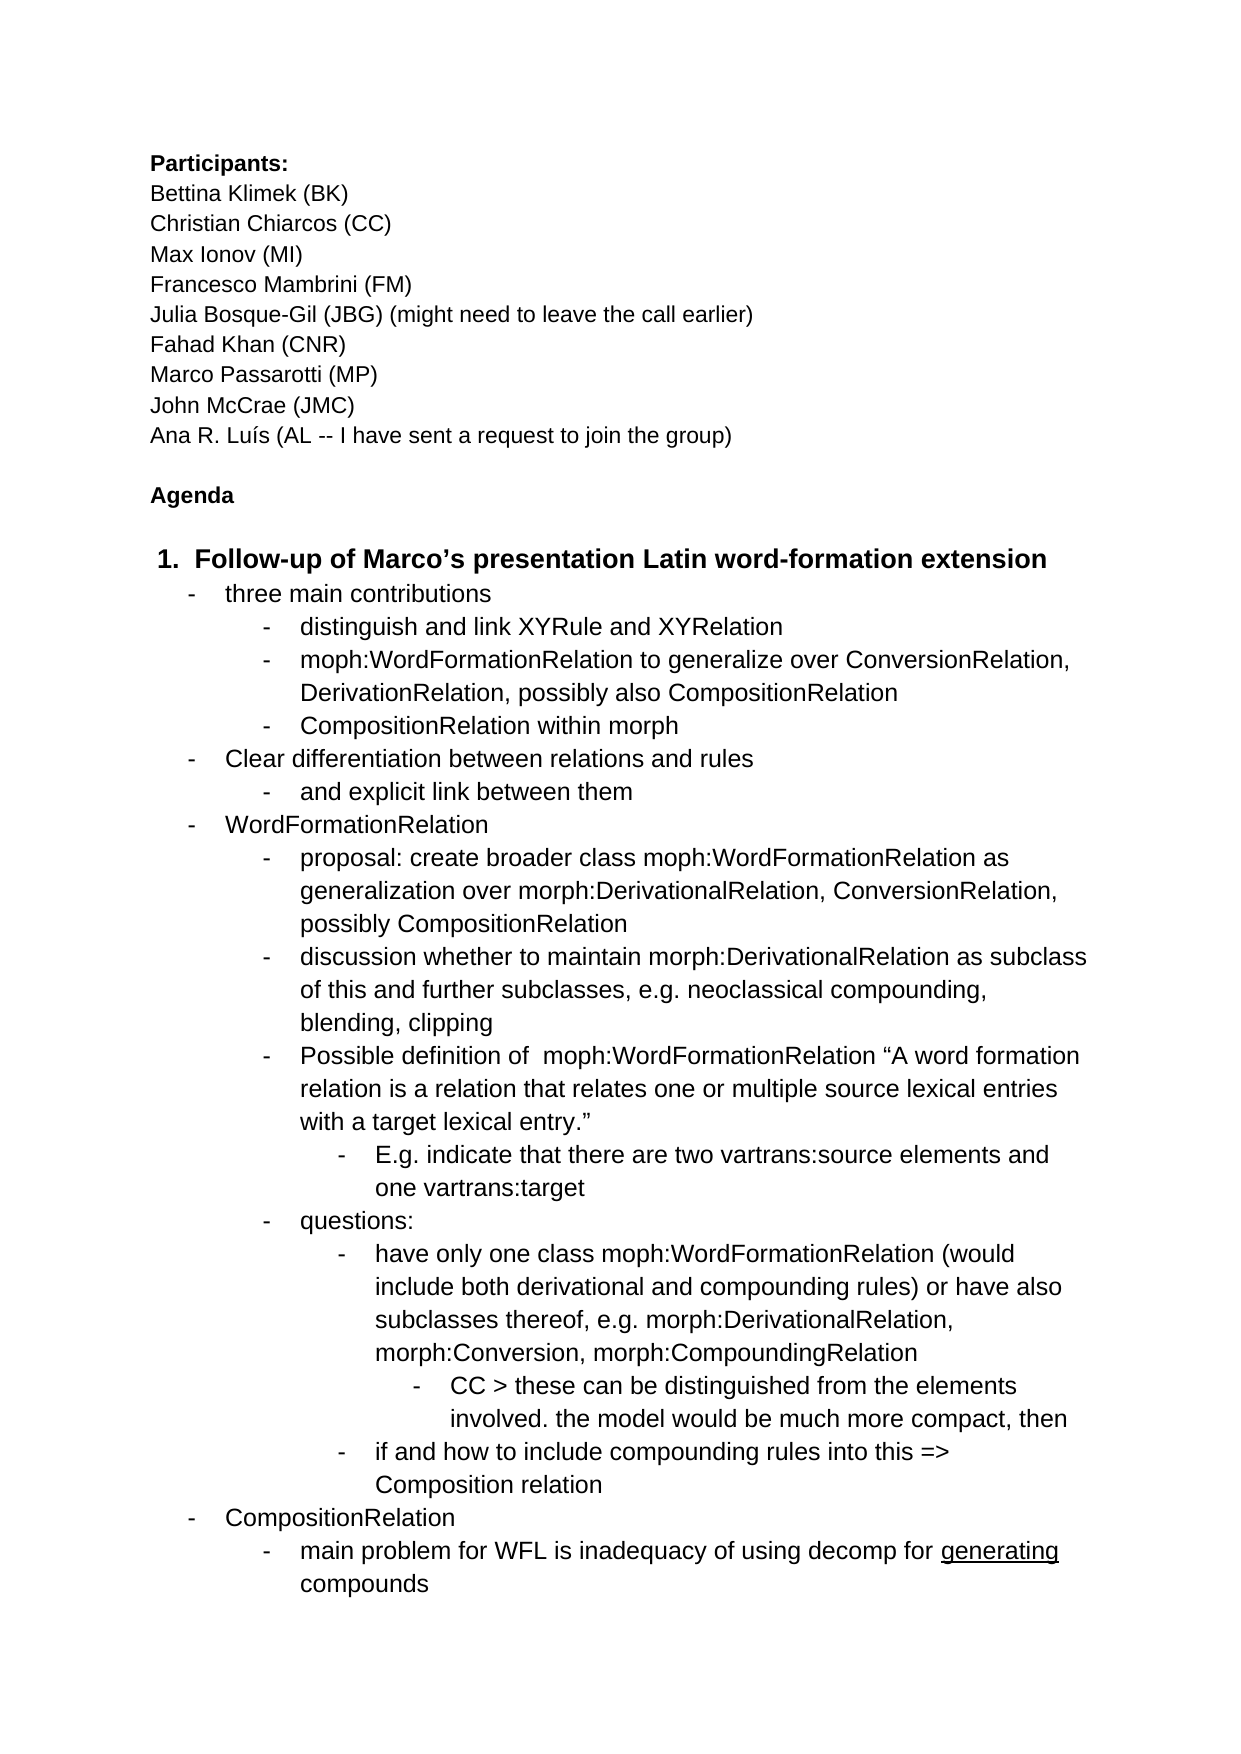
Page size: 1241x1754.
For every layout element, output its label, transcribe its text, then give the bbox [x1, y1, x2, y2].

list main problem for WFL is inadequacy of using decomp for generating compounds [262, 1536, 1090, 1598]
text Marco Passarotti (MP) [150, 361, 1090, 388]
text Ana R. Luís (AL -- I have sent a request to join the group) [150, 422, 1090, 448]
list questions: [262, 1206, 1090, 1235]
text John McCrae (JMC) [150, 392, 1090, 418]
list distinguish and link XYRule and XYRelation [262, 612, 1090, 640]
list have only one class moph:WordFormationRelation (would include both derivational and compounding rules) or have also subclasses thereof, e.g. morph:DerivationalRelation, morph:Conversion, morph:CompoundingRelation [337, 1239, 1090, 1367]
list and explicit link between them [262, 777, 1090, 806]
list discussion whether to maintain morph:DerivationalRelation as subclass of this and further subclasses, e.g. neoclassical compounding, blending, clipping [262, 942, 1090, 1037]
text Max Ionov (MI) [150, 241, 1090, 267]
text Julia Bosque-Gil (JBG) (might need to leave the call earlier) [150, 301, 1090, 327]
list Clear differentiation between relations and rules [187, 744, 1090, 772]
list E.g. indicate that there are two vartrans:source elements and one vartrans:target [337, 1140, 1090, 1202]
text Participants: [150, 150, 1090, 176]
list if and how to include compounding rules into this => Composition relation [337, 1437, 1090, 1499]
list CC > these can be distinguished from the elements involved. the model would be much more compact, then [412, 1371, 1090, 1433]
text Fahad Khan (CNR) [150, 331, 1090, 358]
list three main contributions [187, 579, 1090, 607]
list WordFormationRelation [187, 810, 1090, 838]
list moph:WordFormationRelation to generalize over ConversionRelation, DerivationRelation, possibly also CompositionRelation [262, 645, 1090, 706]
list Follow-up of Marco’s presentation Latin word-formation extension [157, 543, 1090, 574]
text Christian Chiarcos (CC) [150, 210, 1090, 237]
list CompositionRelation [187, 1503, 1090, 1532]
text Francesco Mambrini (FM) [150, 271, 1090, 297]
text Bettina Klimek (BK) [150, 180, 1090, 207]
list proposal: create broader class moph:WordFormationRelation as generalization over morph:DerivationalRelation, ConversionRelation, possibly CompositionRelation [262, 843, 1090, 938]
list Possible definition of moph:WordFormationRelation “A word formation relation is a relation that relates one or multiple source lexical entries with a target lexical entry.” [262, 1041, 1090, 1136]
list CompositionRelation within morph [262, 711, 1090, 739]
text Agenda [150, 482, 1090, 509]
